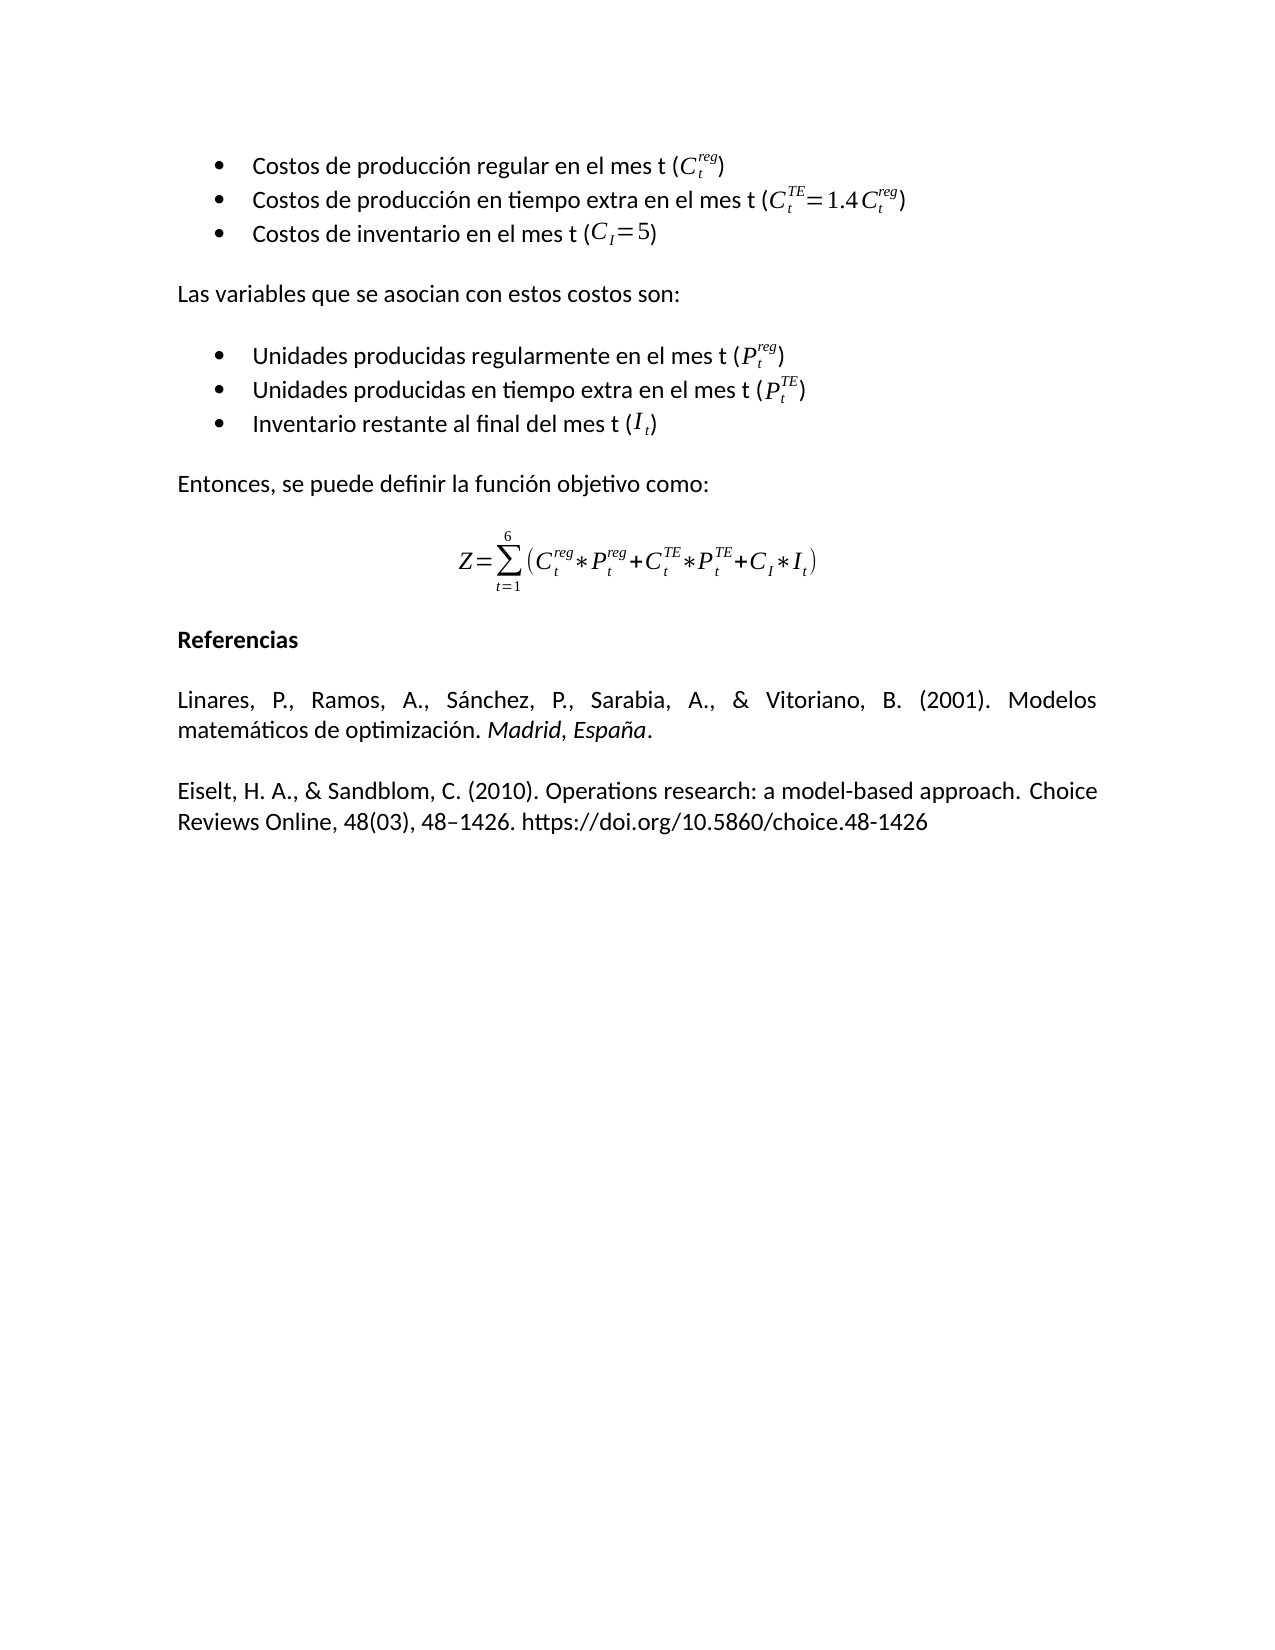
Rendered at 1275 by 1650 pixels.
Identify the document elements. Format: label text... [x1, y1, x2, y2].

list Inventario restante al final del mes t () [215, 407, 1098, 439]
list Costos de producción en tiempo extra en el mes t () [215, 182, 1098, 217]
text Las variables que se asocian con estos costos son: [177, 278, 1098, 308]
list Unidades producidas regularmente en el mes t () [215, 338, 1098, 372]
list Costos de inventario en el mes t () [215, 217, 1098, 249]
list Unidades producidas en tiempo extra en el mes t () [215, 372, 1098, 407]
text Linares, P., Ramos, A., Sánchez, P., Sarabia, A., & Vitoriano, B. (2001). Modelos matemáticos de optimización. Madrid, España. [177, 684, 1098, 745]
text Eiselt, H. A., & Sandblom, C. (2010). Operations research: a model-based approach. Choice Reviews Online, 48(03), 48–1426. https://doi.org/10.5860/choice.48-1426 [177, 775, 1098, 836]
text Referencias [177, 624, 1098, 654]
text Entonces, se puede definir la función objetivo como: [177, 468, 1098, 498]
list Costos de producción regular en el mes t () [215, 148, 1098, 182]
